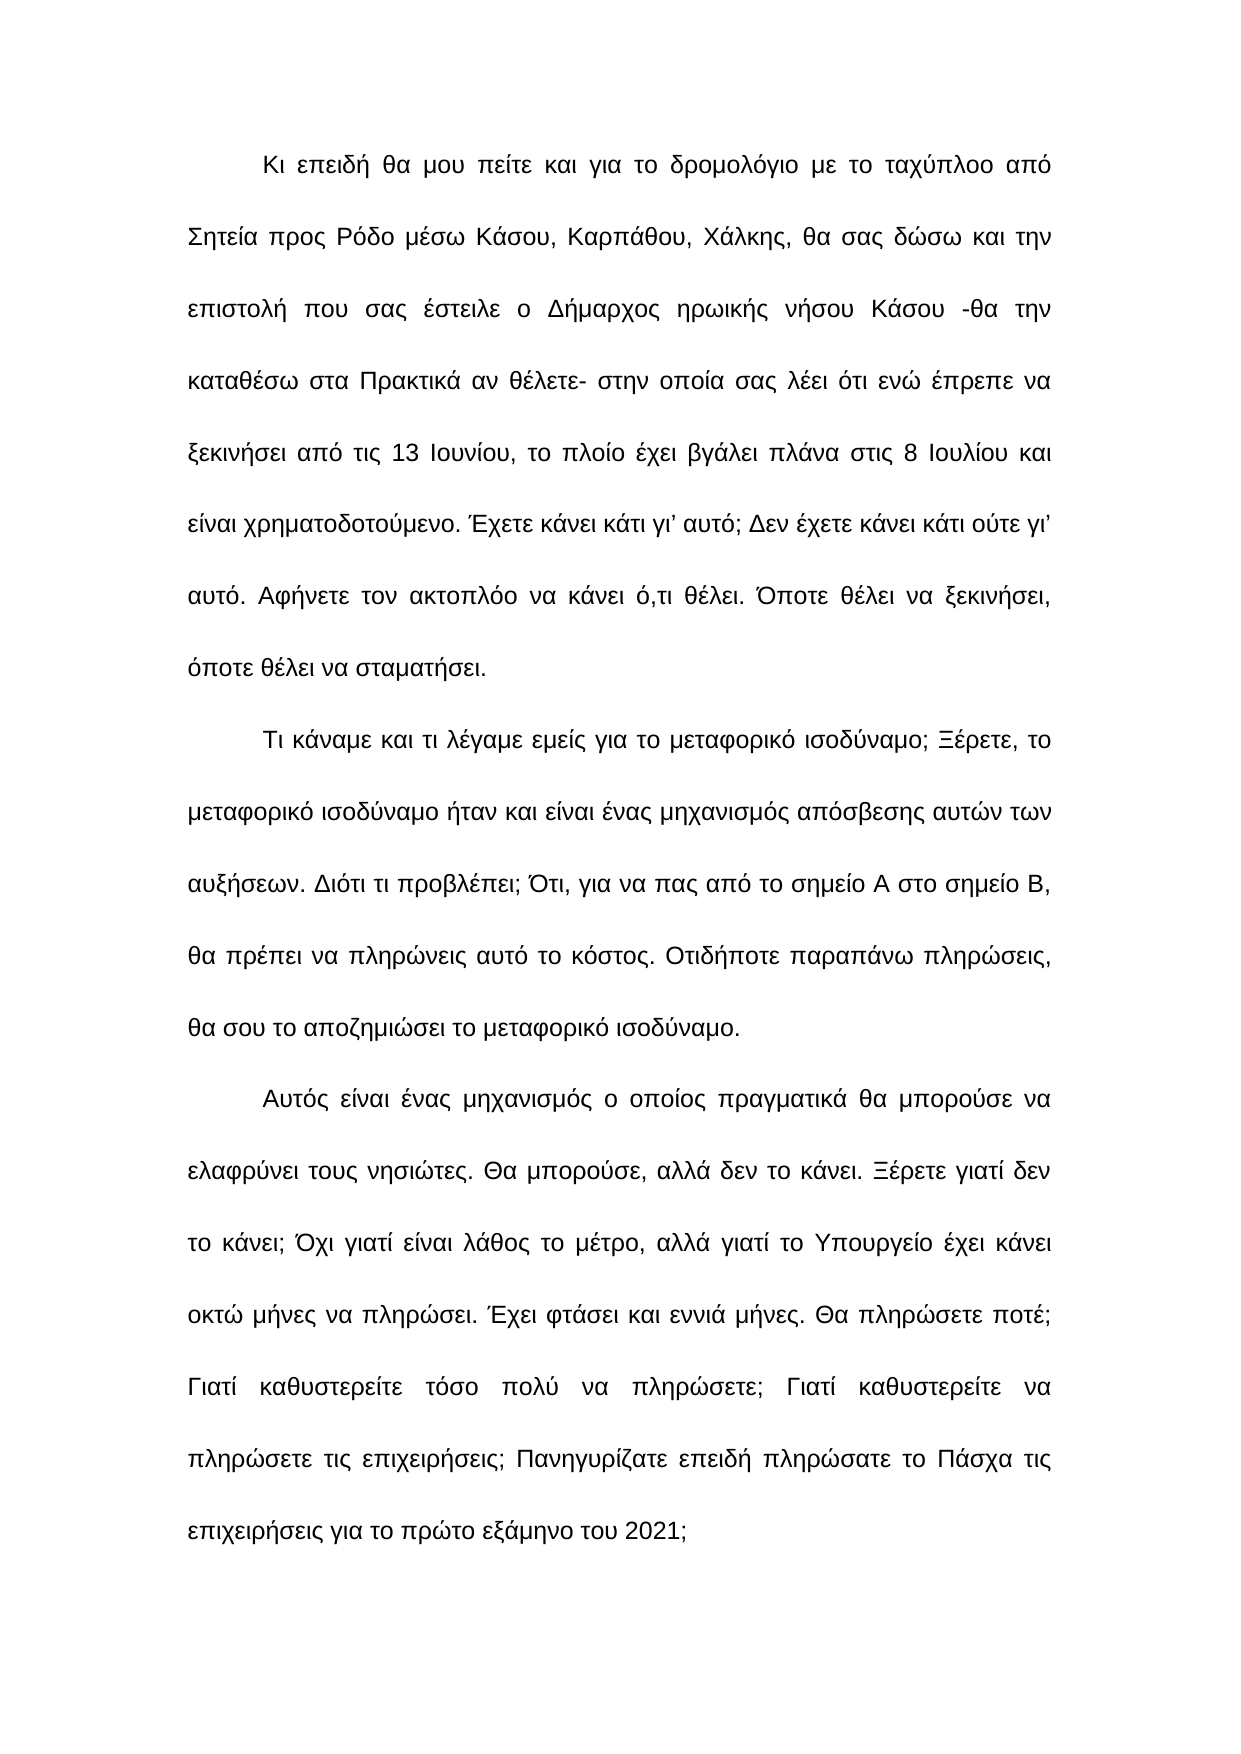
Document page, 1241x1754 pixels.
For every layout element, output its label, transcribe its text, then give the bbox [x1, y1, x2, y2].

text Αυτός είναι ένας μηχανισμός ο οποίος πραγματικά θα μπορούσε να ελαφρύνει τους νησιώτες. Θα μπορούσε, αλλά δεν το κάνει. Ξέρετε γιατί δεν το κάνει; Όχι γιατί είναι λάθος το μέτρο, αλλά γιατί το Υπουργείο έχει κάνει οκτώ μήνες να πληρώσει. Έχει φτάσει και εννιά μήνες. Θα πληρώσετε ποτέ; Γιατί καθυστερείτε τόσο πολύ να πληρώσετε; Γιατί καθυστερείτε να πληρώσετε τις επιχειρήσεις; Πανηγυρίζατε επειδή πληρώσατε το Πάσχα τις επιχειρήσεις για το πρώτο εξάμηνο του 2021; [187, 1084, 1053, 1544]
text Τι κάναμε και τι λέγαμε εμείς για το μεταφορικό ισοδύναμο; Ξέρετε, το μεταφορικό ισοδύναμο ήταν και είναι ένας μηχανισμός απόσβεσης αυτών των αυξήσεων. Διότι τι προβλέπει; Ότι, για να πας από το σημείο Α στο σημείο Β, θα πρέπει να πληρώνεις αυτό το κόστος. Οτιδήποτε παραπάνω πληρώσεις, θα σου το αποζημιώσει το μεταφορικό ισοδύναμο. [187, 725, 1053, 1041]
text Κι επειδή θα μου πείτε και για το δρομολόγιο με το ταχύπλοο από Σητεία προς Ρόδο μέσω Κάσου, Καρπάθου, Χάλκης, θα σας δώσω και την επιστολή που σας έστειλε ο Δήμαρχος ηρωικής νήσου Κάσου -θα την καταθέσω στα Πρακτικά αν θέλετε- στην οποία σας λέει ότι ενώ έπρεπε να ξεκινήσει από τις 13 Ιουνίου, το πλοίο έχει βγάλει πλάνα στις 8 Ιουλίου και είναι χρηματοδοτούμενο. Έχετε κάνει κάτι γι’ αυτό; Δεν έχετε κάνει κάτι ούτε γι’ αυτό. Αφήνετε τον ακτοπλόο να κάνει ό,τι θέλει. Όποτε θέλει να ξεκινήσει, όποτε θέλει να σταματήσει. [187, 150, 1053, 682]
